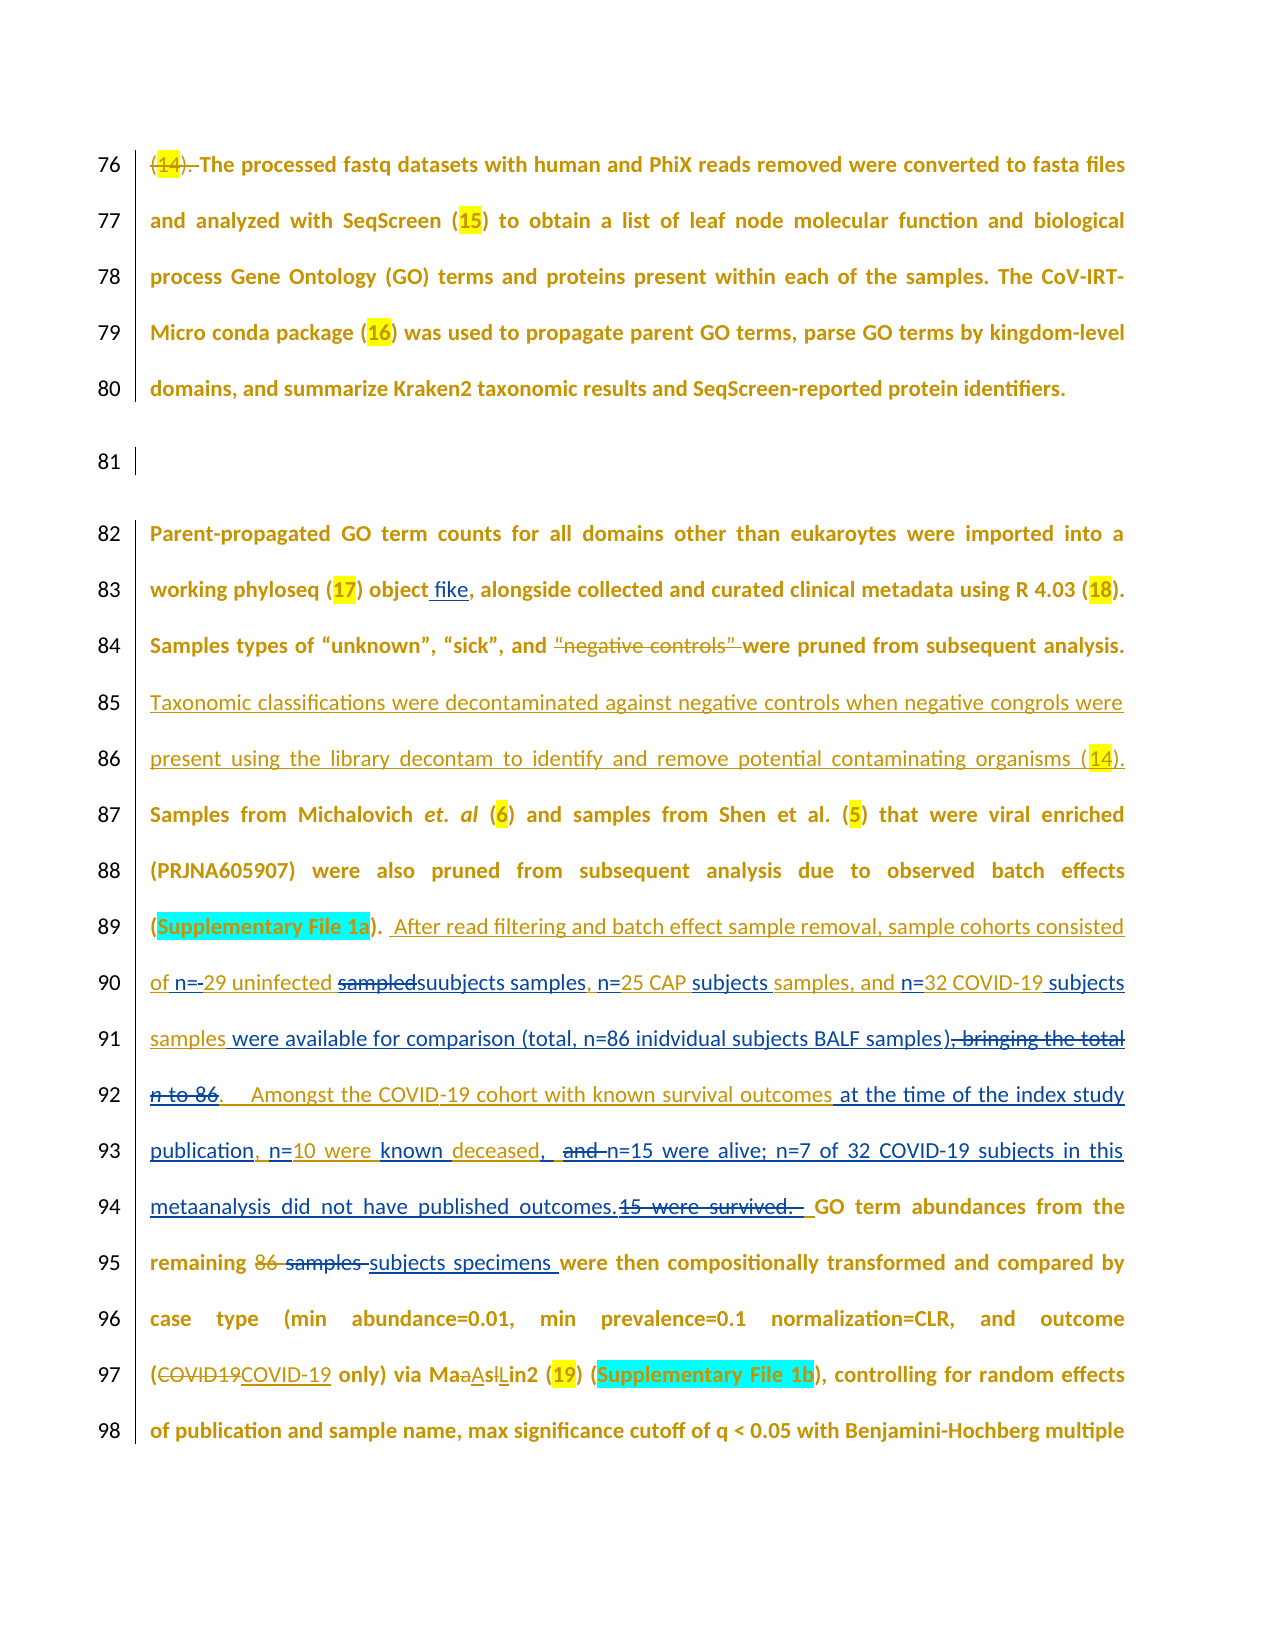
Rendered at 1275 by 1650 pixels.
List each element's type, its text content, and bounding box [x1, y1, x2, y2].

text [150, 1105, 1125, 1444]
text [150, 150, 1125, 402]
